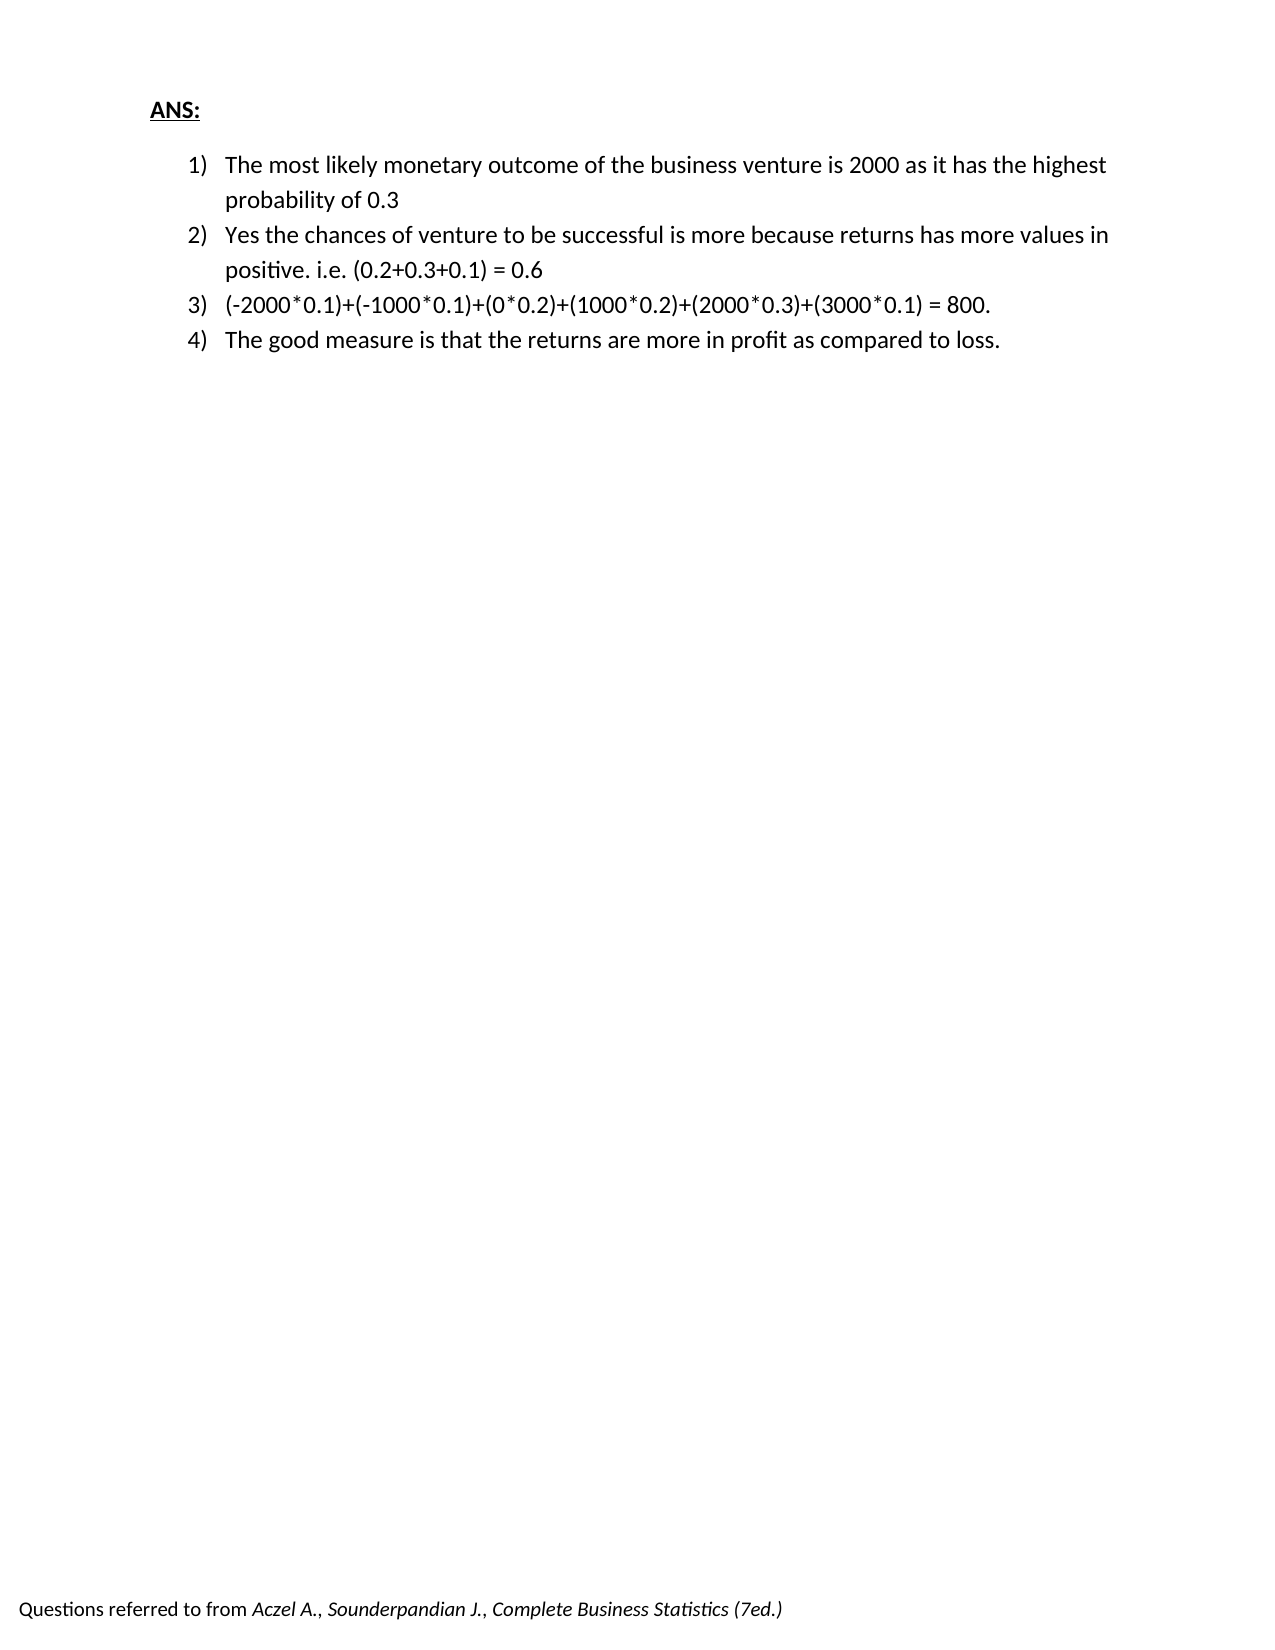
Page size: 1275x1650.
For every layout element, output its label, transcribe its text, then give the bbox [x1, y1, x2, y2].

list The most likely monetary outcome of the business venture is 2000 as it has the highest probability of 0.3 [187, 149, 1125, 215]
list The good measure is that the returns are more in profit as compared to loss. [187, 324, 1125, 355]
list Yes the chances of venture to be successful is more because returns has more values in positive. i.e. (0.2+0.3+0.1) = 0.6 [187, 219, 1125, 285]
list (-2000*0.1)+(-1000*0.1)+(0*0.2)+(1000*0.2)+(2000*0.3)+(3000*0.1) = 800. [187, 289, 1125, 320]
text ANS: [150, 94, 1125, 124]
